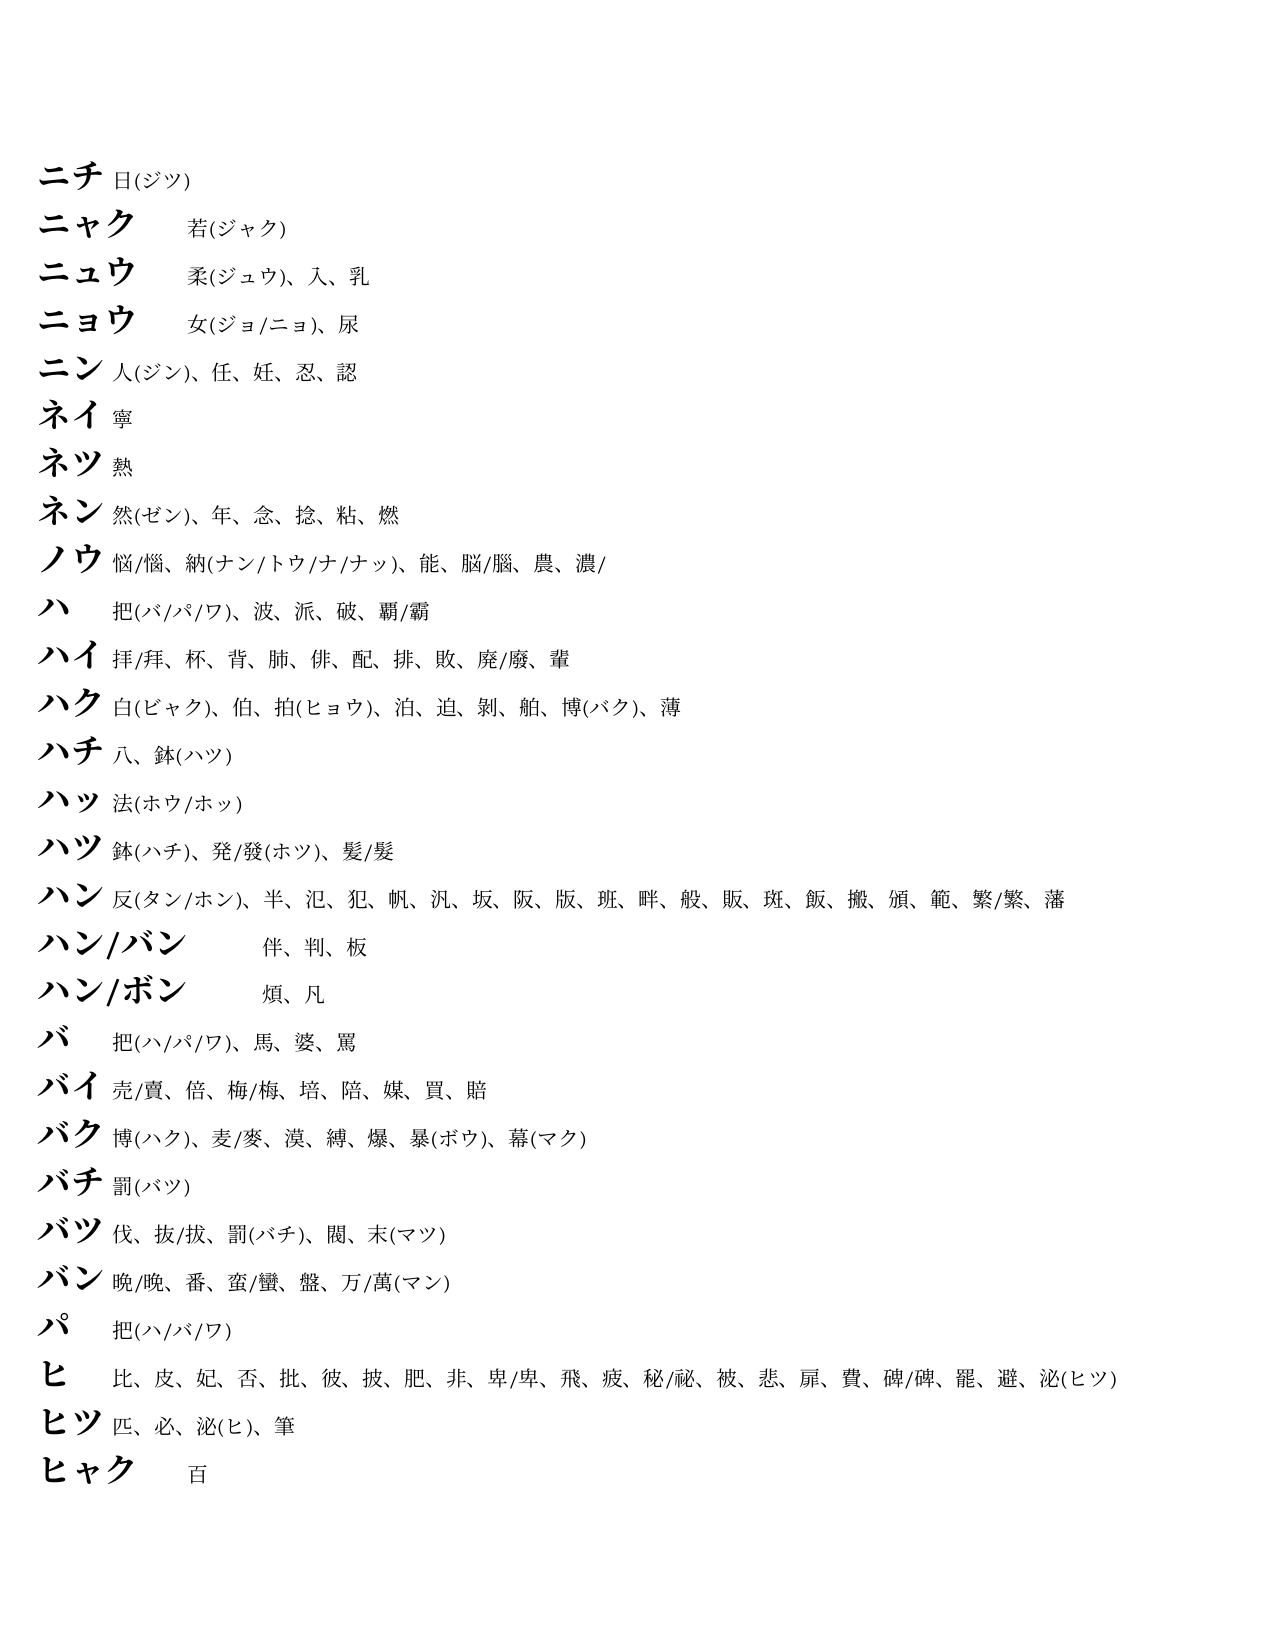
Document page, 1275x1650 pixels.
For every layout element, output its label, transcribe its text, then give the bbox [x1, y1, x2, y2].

text ヒャク 百 [37, 1444, 1237, 1492]
text ハク 白(ビャク)、伯、拍(ヒョウ)、泊、迫、剝、舶、博(バク)、薄 [37, 677, 1237, 725]
text ヒツ 匹、必、泌(ヒ)、筆 [37, 1396, 1237, 1444]
text バ 把(ハ/パ/ワ)、馬、婆、罵 [37, 1012, 1237, 1060]
text ニン 人(ジン)、任、妊、忍、認 [37, 342, 1237, 389]
text パ 把(ハ/バ/ワ) [37, 1300, 1237, 1348]
text ヒ 比、皮、妃、否、批、彼、披、肥、非、卑/卑、飛、疲、秘/祕、被、悲、扉、費、碑/碑、罷、避、泌(ヒツ) [37, 1348, 1237, 1396]
text バイ 売/賣、倍、梅/梅、培、陪、媒、買、賠 [37, 1060, 1237, 1108]
text ハン/バン 伴、判、板 [37, 917, 1237, 964]
text ハイ 拝/拜、杯、背、肺、俳、配、排、敗、廃/廢、輩 [37, 629, 1237, 677]
text ネツ 熱 [37, 437, 1237, 485]
text ニチ 日(ジツ) [37, 150, 1237, 198]
text ハン/ボン 煩、凡 [37, 964, 1237, 1012]
text ニョウ 女(ジョ/ニョ)、尿 [37, 294, 1237, 342]
text ネン 然(ゼン)、年、念、捻、粘、燃 [37, 485, 1237, 533]
text ハン 反(タン/ホン)、半、氾、犯、帆、汎、坂、阪、版、班、畔、般、販、斑、飯、搬、頒、範、繁/繁、藩 [37, 869, 1237, 917]
text バチ 罰(バツ) [37, 1156, 1237, 1204]
text ハツ 鉢(ハチ)、発/發(ホツ)、髪/髮 [37, 821, 1237, 869]
text ハチ 八、鉢(ハツ) [37, 725, 1237, 773]
text ニャク 若(ジャク) [37, 198, 1237, 246]
text バツ 伐、抜/拔、罰(バチ)、閥、末(マツ) [37, 1204, 1237, 1252]
text ハッ 法(ホウ/ホッ) [37, 773, 1237, 821]
text ネイ 寧 [37, 389, 1237, 437]
text バク 博(ハク)、麦/麥、漠、縛、爆、暴(ボウ)、幕(マク) [37, 1108, 1237, 1156]
text ニュウ 柔(ジュウ)、入、乳 [37, 246, 1237, 294]
text バン 晩/晚、番、蛮/蠻、盤、万/萬(マン) [37, 1252, 1237, 1300]
text ノウ 悩/惱、納(ナン/トウ/ナ/ナッ)、能、脳/腦、農、濃/﻿ [37, 533, 1237, 581]
text ハ 把(バ/パ/ワ)、波、派、破、覇/霸 [37, 581, 1237, 629]
